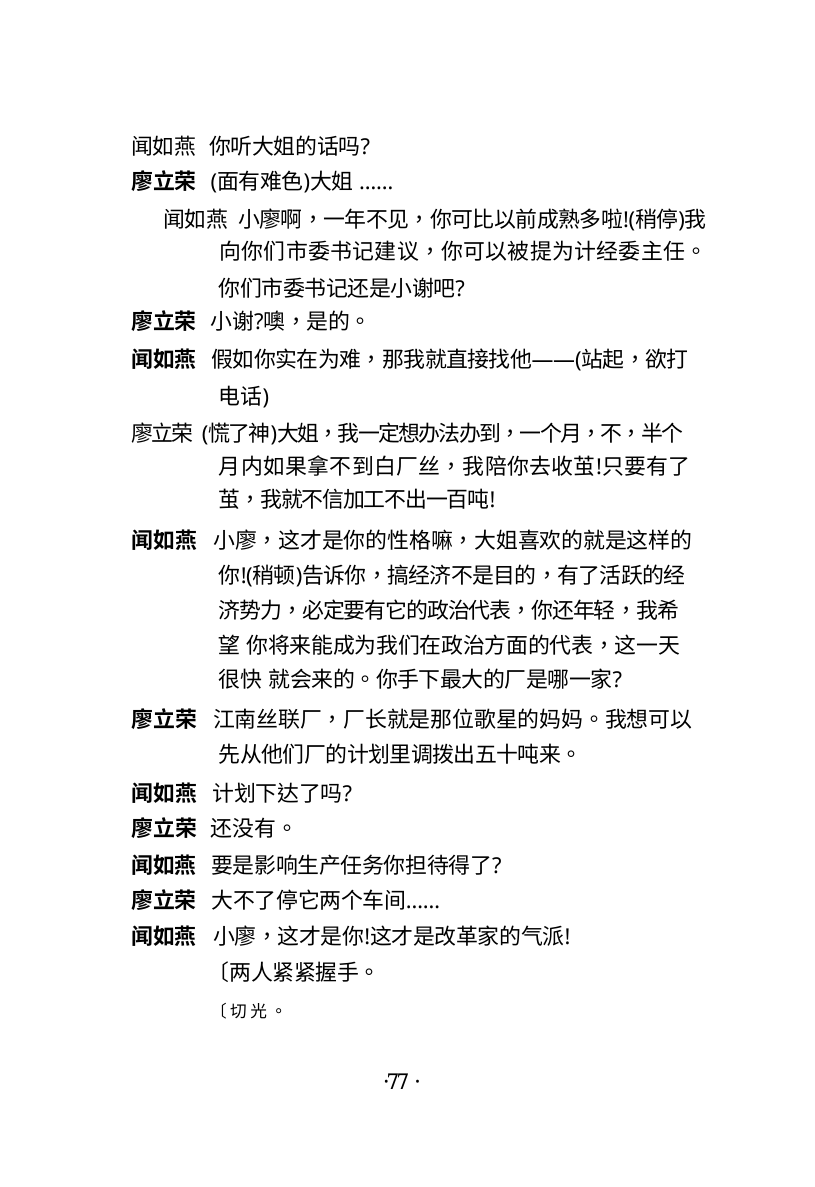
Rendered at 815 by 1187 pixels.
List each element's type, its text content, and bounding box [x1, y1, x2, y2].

text 廖立荣 江南丝联厂，厂长就是那位歌星的妈妈。我想可以 先从他们厂的计划里调拨出五十吨来。 [132, 704, 698, 769]
text 闻如燕 计划下达了吗? 廖立荣 还没有。 [132, 778, 359, 843]
text 闻如燕 小廖，这才是你的性格嘛，大姐喜欢的就是这样的 你!(稍顿)告诉你，搞经济不是目的，有了活跃的经 济势力，必定要有它的政治代表，你还年轻，我希望 你将来能成为我们在政治方面的代表，这一天很快 就会来的。你手下最大的厂是哪一家? [132, 525, 698, 694]
text 闻如燕 你听大姐的话吗? [131, 132, 707, 160]
text 你们市委书记还是小谢吧? 廖立荣 小谢?噢，是的。 [132, 273, 466, 336]
text 廖立荣 (面有难色)大姐 …… [132, 168, 707, 195]
text 廖立荣 (慌了神)大姐，我一定想办法办到，一个月，不，半个 月内如果拿不到白厂丝，我陪你去收茧!只要有了 茧，我就不信加工不出一百吨! [131, 418, 696, 514]
text 闻如燕 要是影响生产任务你担待得了? 廖立荣 大不了停它两个车间…… [132, 850, 508, 915]
text 〔切光。 [210, 1000, 707, 1022]
text 闻如燕 小廖，这才是你!这才是改革家的气派! 〔两人紧紧握手。 [132, 921, 585, 986]
text 闻如燕 假如你实在为难，那我就直接找他——(站起，欲打 电话) [132, 344, 697, 411]
text 闻如燕 小廖啊，一年不见，你可比以前成熟多啦!(稍停)我 向你们市委书记建议，你可以被提为计经委主任。 [131, 203, 707, 266]
